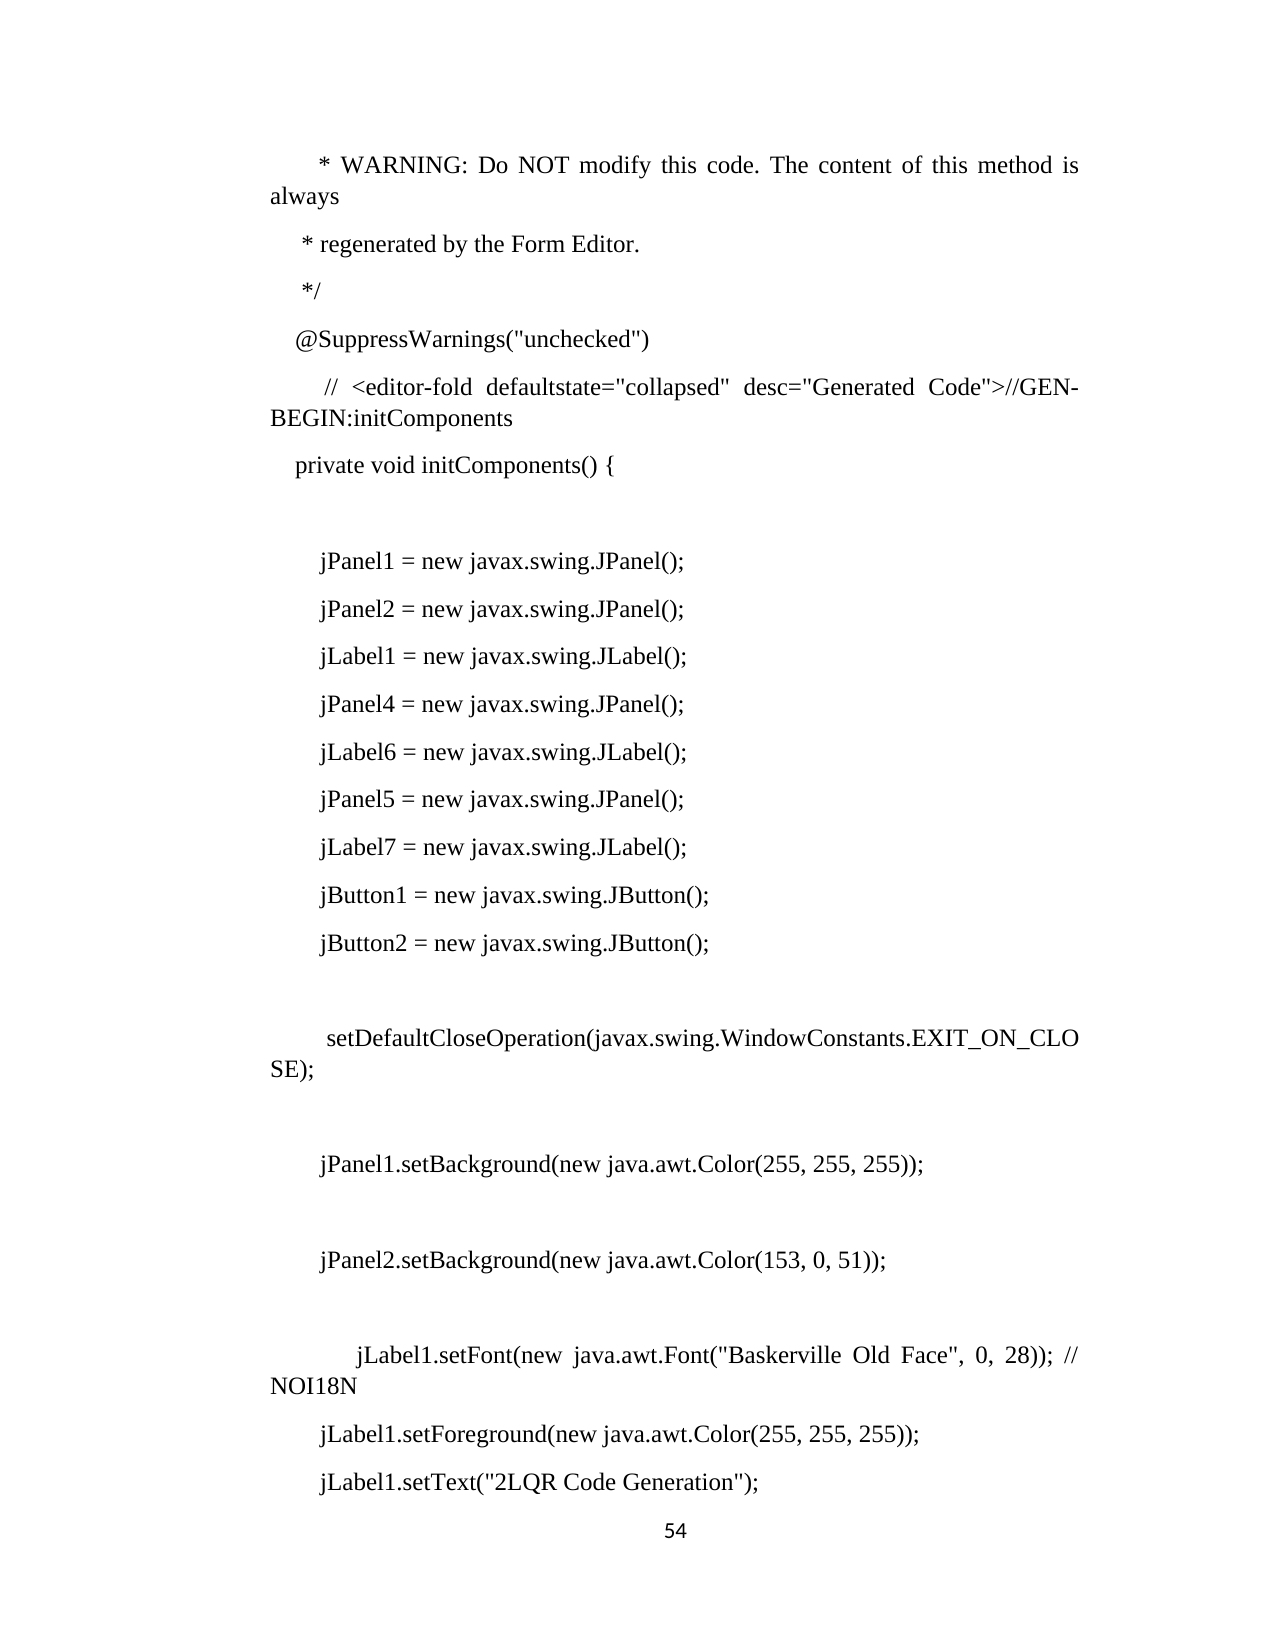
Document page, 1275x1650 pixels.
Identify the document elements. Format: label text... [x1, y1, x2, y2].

text jLabel7 = new javax.swing.JLabel(); [270, 832, 1080, 861]
text jLabel1.setText("2LQR Code Generation"); [270, 1467, 1080, 1496]
text jButton2 = new javax.swing.JButton(); [270, 928, 1080, 956]
text jPanel4 = new javax.swing.JPanel(); [270, 689, 1080, 718]
text setDefaultCloseOperation(javax.swing.WindowConstants.EXIT_ON_CLOSE); [270, 1023, 1080, 1083]
text jButton1 = new javax.swing.JButton(); [270, 880, 1080, 909]
text */ [270, 276, 1080, 305]
text jLabel1.setFont(new java.awt.Font("Baskerville Old Face", 0, 28)); // NOI18N [270, 1340, 1080, 1400]
text jLabel1.setForeground(new java.awt.Color(255, 255, 255)); [270, 1419, 1080, 1448]
text jLabel6 = new javax.swing.JLabel(); [270, 737, 1080, 766]
text jPanel5 = new javax.swing.JPanel(); [270, 784, 1080, 813]
text @SuppressWarnings("unchecked") [270, 324, 1080, 353]
text jPanel2.setBackground(new java.awt.Color(153, 0, 51)); [270, 1245, 1080, 1274]
text jPanel1 = new javax.swing.JPanel(); [270, 546, 1080, 575]
text jPanel2 = new javax.swing.JPanel(); [270, 594, 1080, 622]
text jPanel1.setBackground(new java.awt.Color(255, 255, 255)); [270, 1149, 1080, 1178]
text // <editor-fold defaultstate="collapsed" desc="Generated Code">//GEN-BEGIN:initComponents [270, 372, 1080, 432]
text * WARNING: Do NOT modify this code. The content of this method is always [270, 150, 1080, 210]
text * regenerated by the Form Editor. [270, 229, 1080, 257]
text jLabel1 = new javax.swing.JLabel(); [270, 641, 1080, 670]
text private void initComponents() { [270, 451, 1080, 479]
